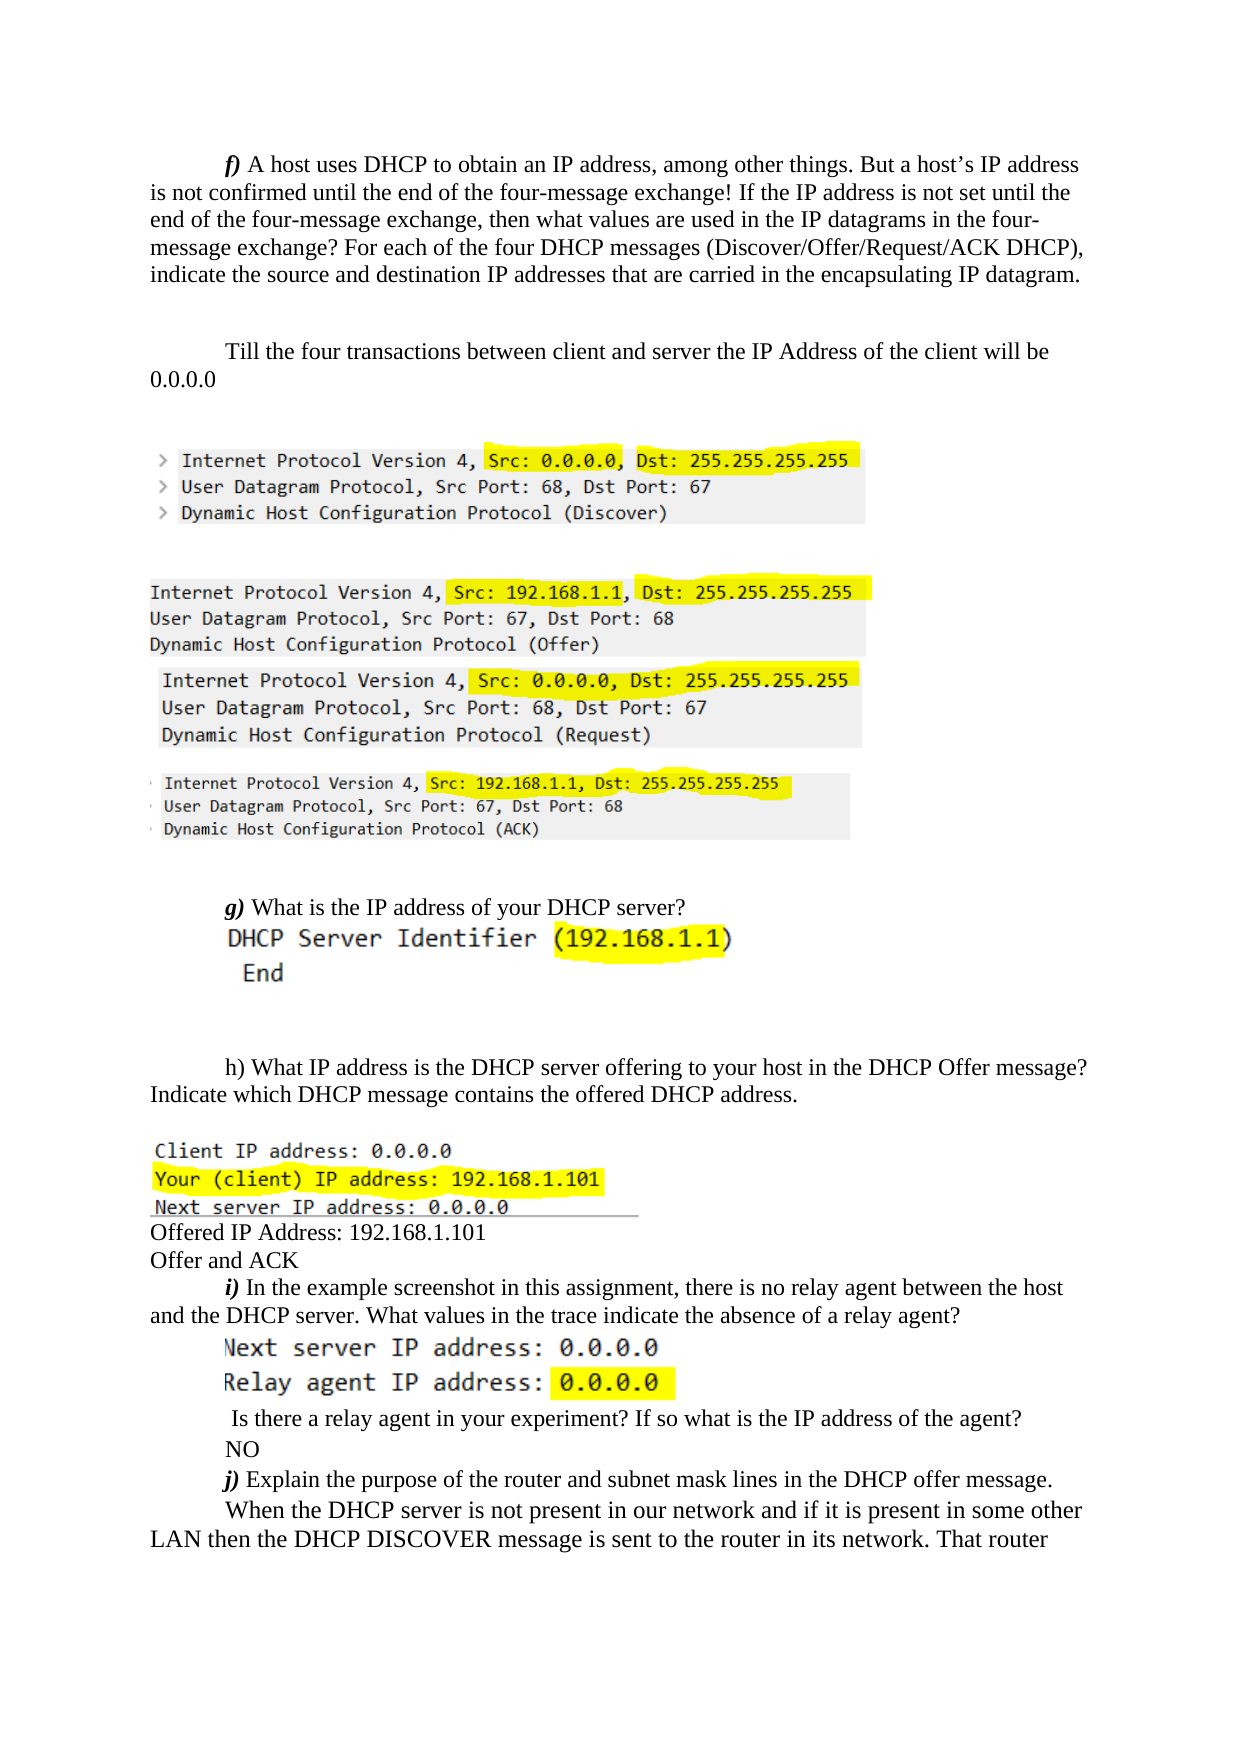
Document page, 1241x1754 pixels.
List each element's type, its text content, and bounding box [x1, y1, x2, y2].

picture [225, 1331, 696, 1402]
list g) What is the IP address of your DHCP server? [150, 893, 1090, 920]
picture [150, 573, 872, 659]
list f) A host uses DHCP to obtain an IP address, among other things. But a host’s IP address is not confirmed until the end of the four-message exchange! If the IP address is not set until the end of the four-message exchange, then what values are used in the IP datagrams in the four-message exchange? For each of the four DHCP messages (Discover/Offer/Request/ACK DHCP), indicate the source and destination IP addresses that are carried in the encapsulating IP datagram. [150, 150, 1090, 288]
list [150, 1496, 1090, 1553]
picture [225, 920, 736, 996]
list NO [150, 1435, 1090, 1462]
list h) What IP address is the DHCP server offering to your host in the DHCP Offer message? Indicate which DHCP message contains the offered DHCP address. [150, 1053, 1090, 1108]
picture [150, 1135, 639, 1218]
list i) In the example screenshot in this assignment, there is no relay agent between the host and the DHCP server. What values in the trace indicate the absence of a relay agent? [150, 1273, 1090, 1328]
list j) Explain the purpose of the router and subnet mask lines in the DHCP offer message. [150, 1465, 1090, 1493]
picture [150, 767, 851, 847]
text Offer and ACK [150, 1246, 1090, 1273]
text Offered IP Address: 192.168.1.101 [150, 1218, 1090, 1246]
picture [150, 441, 866, 524]
picture [150, 661, 863, 749]
list Till the four transactions between client and server the IP Address of the client will be 0.0.0.0 [150, 337, 1090, 392]
list Is there a relay agent in your experiment? If so what is the IP address of the agent? [150, 1404, 1090, 1432]
